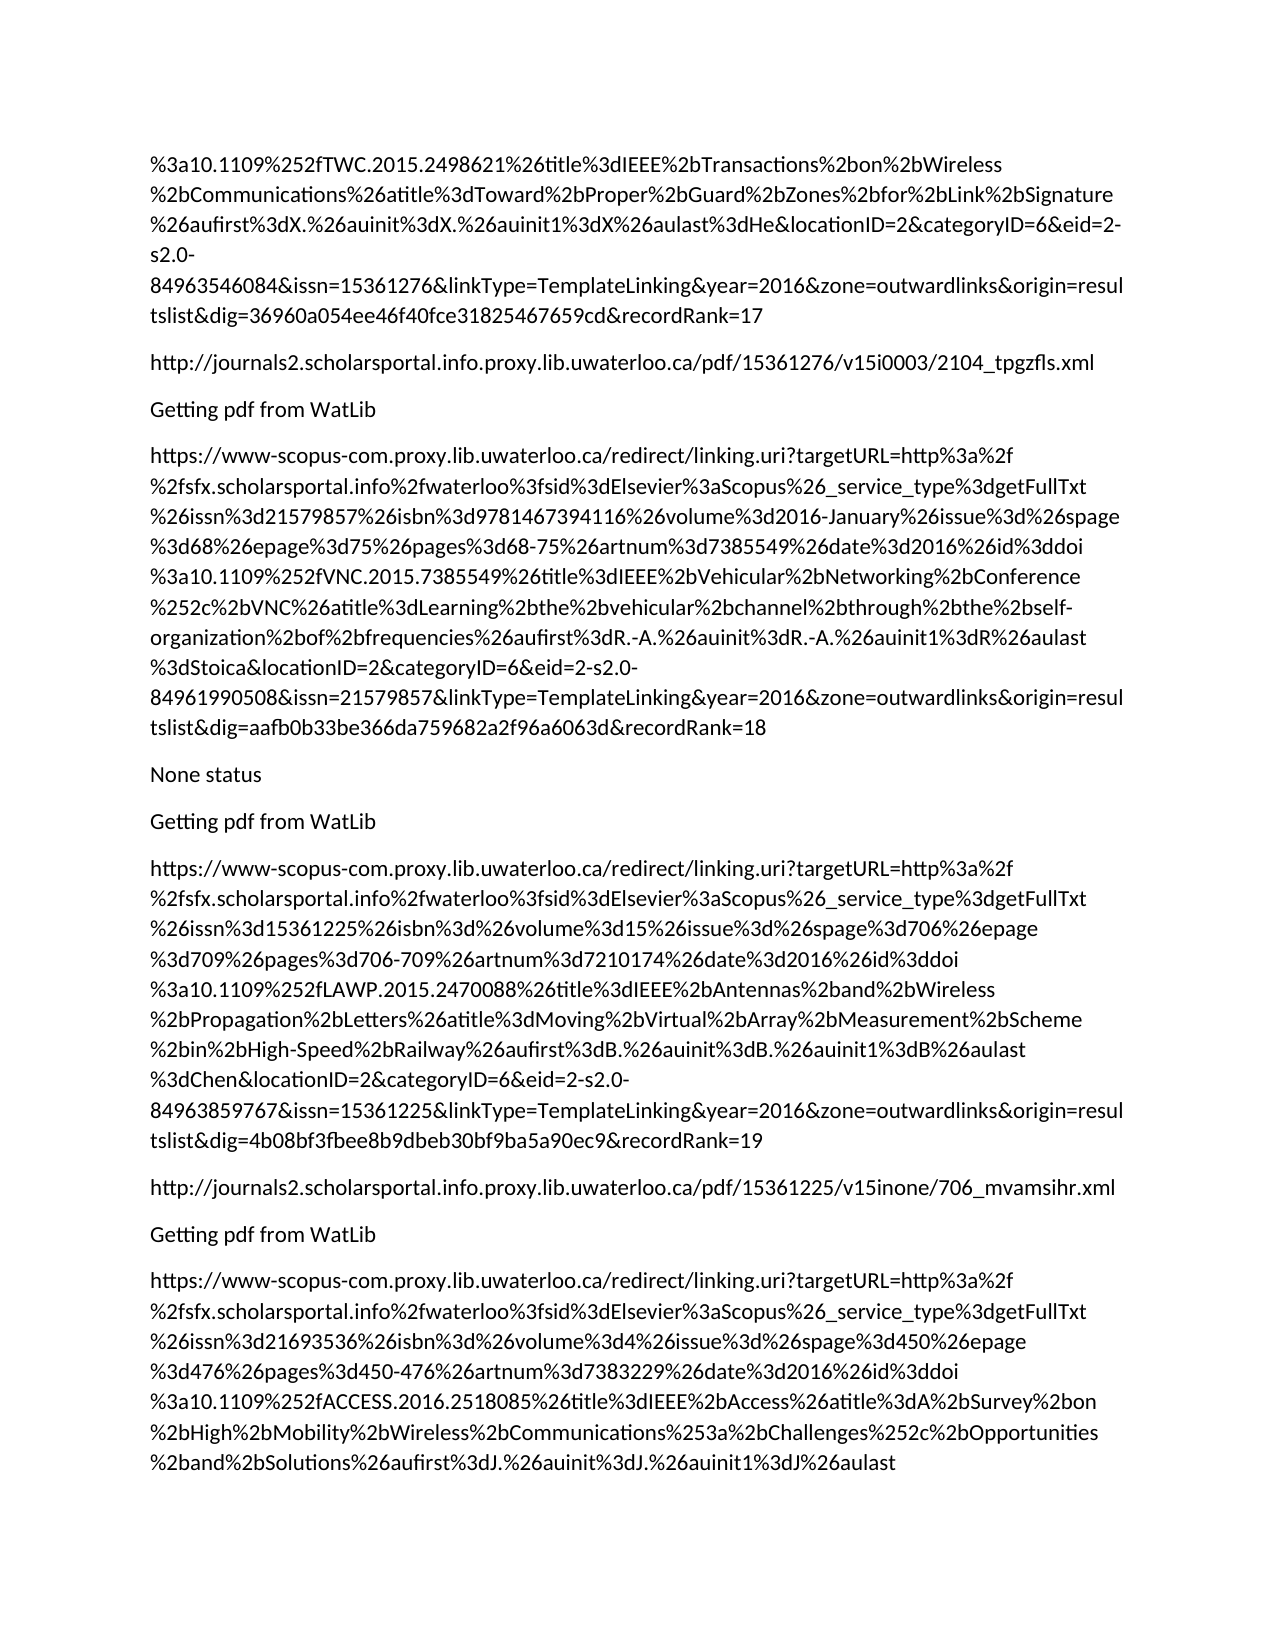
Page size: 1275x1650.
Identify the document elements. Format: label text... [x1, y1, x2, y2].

text Getting pdf from WatLib [150, 807, 1125, 835]
text http://journals2.scholarsportal.info.proxy.lib.uwaterloo.ca/pdf/15361225/v15inone/706_mvamsihr.xml [150, 1173, 1125, 1201]
text http://journals2.scholarsportal.info.proxy.lib.uwaterloo.ca/pdf/15361276/v15i0003/2104_tpgzfls.xml [150, 348, 1125, 376]
text None status [150, 760, 1125, 788]
text https://www-scopus-com.proxy.lib.uwaterloo.ca/redirect/linking.uri?targetURL=http%3a%2f%2fsfx.scholarsportal.info%2fwaterloo%3fsid%3dElsevier%3aScopus%26_service_type%3dgetFullTxt%26issn%3d21579857%26isbn%3d9781467394116%26volume%3d2016-January%26issue%3d%26spage%3d68%26epage%3d75%26pages%3d68-75%26artnum%3d7385549%26date%3d2016%26id%3ddoi%3a10.1109%252fVNC.2015.7385549%26title%3dIEEE%2bVehicular%2bNetworking%2bConference%252c%2bVNC%26atitle%3dLearning%2bthe%2bvehicular%2bchannel%2bthrough%2bthe%2bself-organization%2bof%2bfrequencies%26aufirst%3dR.-A.%26auinit%3dR.-A.%26auinit1%3dR%26aulast%3dStoica&locationID=2&categoryID=6&eid=2-s2.0-84961990508&issn=21579857&linkType=TemplateLinking&year=2016&zone=outwardlinks&origin=resultslist&dig=aafb0b33be366da759682a2f96a6063d&recordRank=18 [150, 442, 1125, 742]
text Getting pdf from WatLib [150, 1220, 1125, 1248]
text https://www-scopus-com.proxy.lib.uwaterloo.ca/redirect/linking.uri?targetURL=http%3a%2f%2fsfx.scholarsportal.info%2fwaterloo%3fsid%3dElsevier%3aScopus%26_service_type%3dgetFullTxt%26issn%3d15361225%26isbn%3d%26volume%3d15%26issue%3d%26spage%3d706%26epage%3d709%26pages%3d706-709%26artnum%3d7210174%26date%3d2016%26id%3ddoi%3a10.1109%252fLAWP.2015.2470088%26title%3dIEEE%2bAntennas%2band%2bWireless%2bPropagation%2bLetters%26atitle%3dMoving%2bVirtual%2bArray%2bMeasurement%2bScheme%2bin%2bHigh-Speed%2bRailway%26aufirst%3dB.%26auinit%3dB.%26auinit1%3dB%26aulast%3dChen&locationID=2&categoryID=6&eid=2-s2.0-84963859767&issn=15361225&linkType=TemplateLinking&year=2016&zone=outwardlinks&origin=resultslist&dig=4b08bf3fbee8b9dbeb30bf9ba5a90ec9&recordRank=19 [150, 854, 1125, 1154]
text Getting pdf from WatLib [150, 395, 1125, 423]
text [150, 1267, 1125, 1476]
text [150, 150, 1125, 329]
